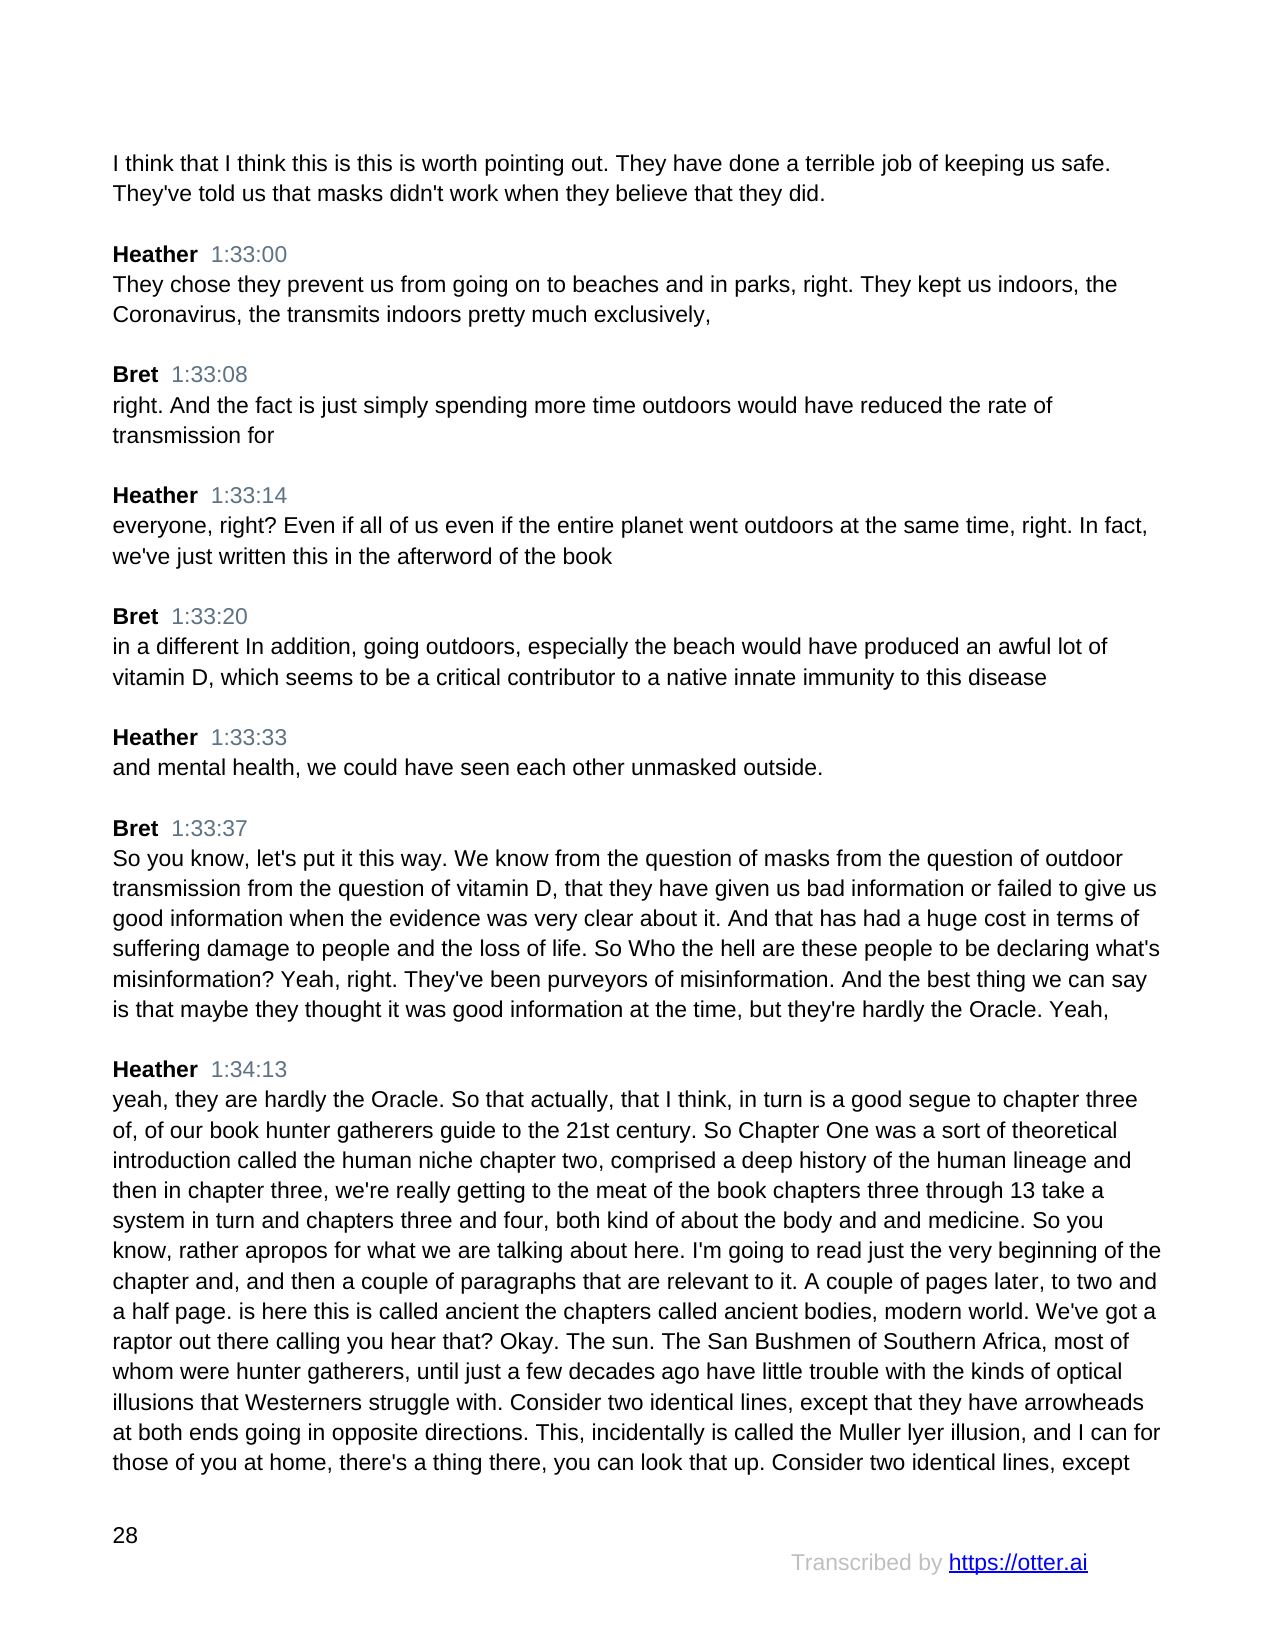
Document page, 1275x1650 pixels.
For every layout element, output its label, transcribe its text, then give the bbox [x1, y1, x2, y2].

text Bret 1:33:08 [112, 361, 1162, 388]
text everyone, right? Even if all of us even if the entire planet went outdoors at the same time, right. In fact, we've just written this in the afterword of the book [112, 512, 1162, 569]
text Heather 1:33:14 [112, 482, 1162, 509]
text Heather 1:33:00 [112, 241, 1162, 267]
text So you know, let's put it this way. We know from the question of masks from the question of outdoor transmission from the question of vitamin D, that they have given us bad information or failed to give us good information when the evidence was very clear about it. And that has had a huge cost in terms of suffering damage to people and the loss of life. So Who the hell are these people to be declaring what's misinformation? Yeah, right. They've been purveyors of misinformation. And the best thing we can say is that maybe they thought it was good information at the time, but they're hardly the Oracle. Yeah, [112, 845, 1162, 1022]
text Heather 1:34:13 [112, 1056, 1162, 1083]
text in a different In addition, going outdoors, especially the beach would have produced an awful lot of vitamin D, which seems to be a critical contributor to a native innate immunity to this disease [112, 633, 1162, 690]
text Bret 1:33:20 [112, 603, 1162, 629]
text and mental health, we could have seen each other unmasked outside. [112, 754, 1162, 781]
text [112, 1086, 1162, 1475]
text I think that I think this is this is worth pointing out. They have done a terrible job of keeping us safe. They've told us that masks didn't work when they believe that they did. [112, 150, 1162, 207]
text Heather 1:33:33 [112, 724, 1162, 750]
text right. And the fact is just simply spending more time outdoors would have reduced the rate of transmission for [112, 392, 1162, 448]
text They chose they prevent us from going on to beaches and in parks, right. They kept us indoors, the Coronavirus, the transmits indoors pretty much exclusively, [112, 271, 1162, 327]
text Bret 1:33:37 [112, 814, 1162, 841]
